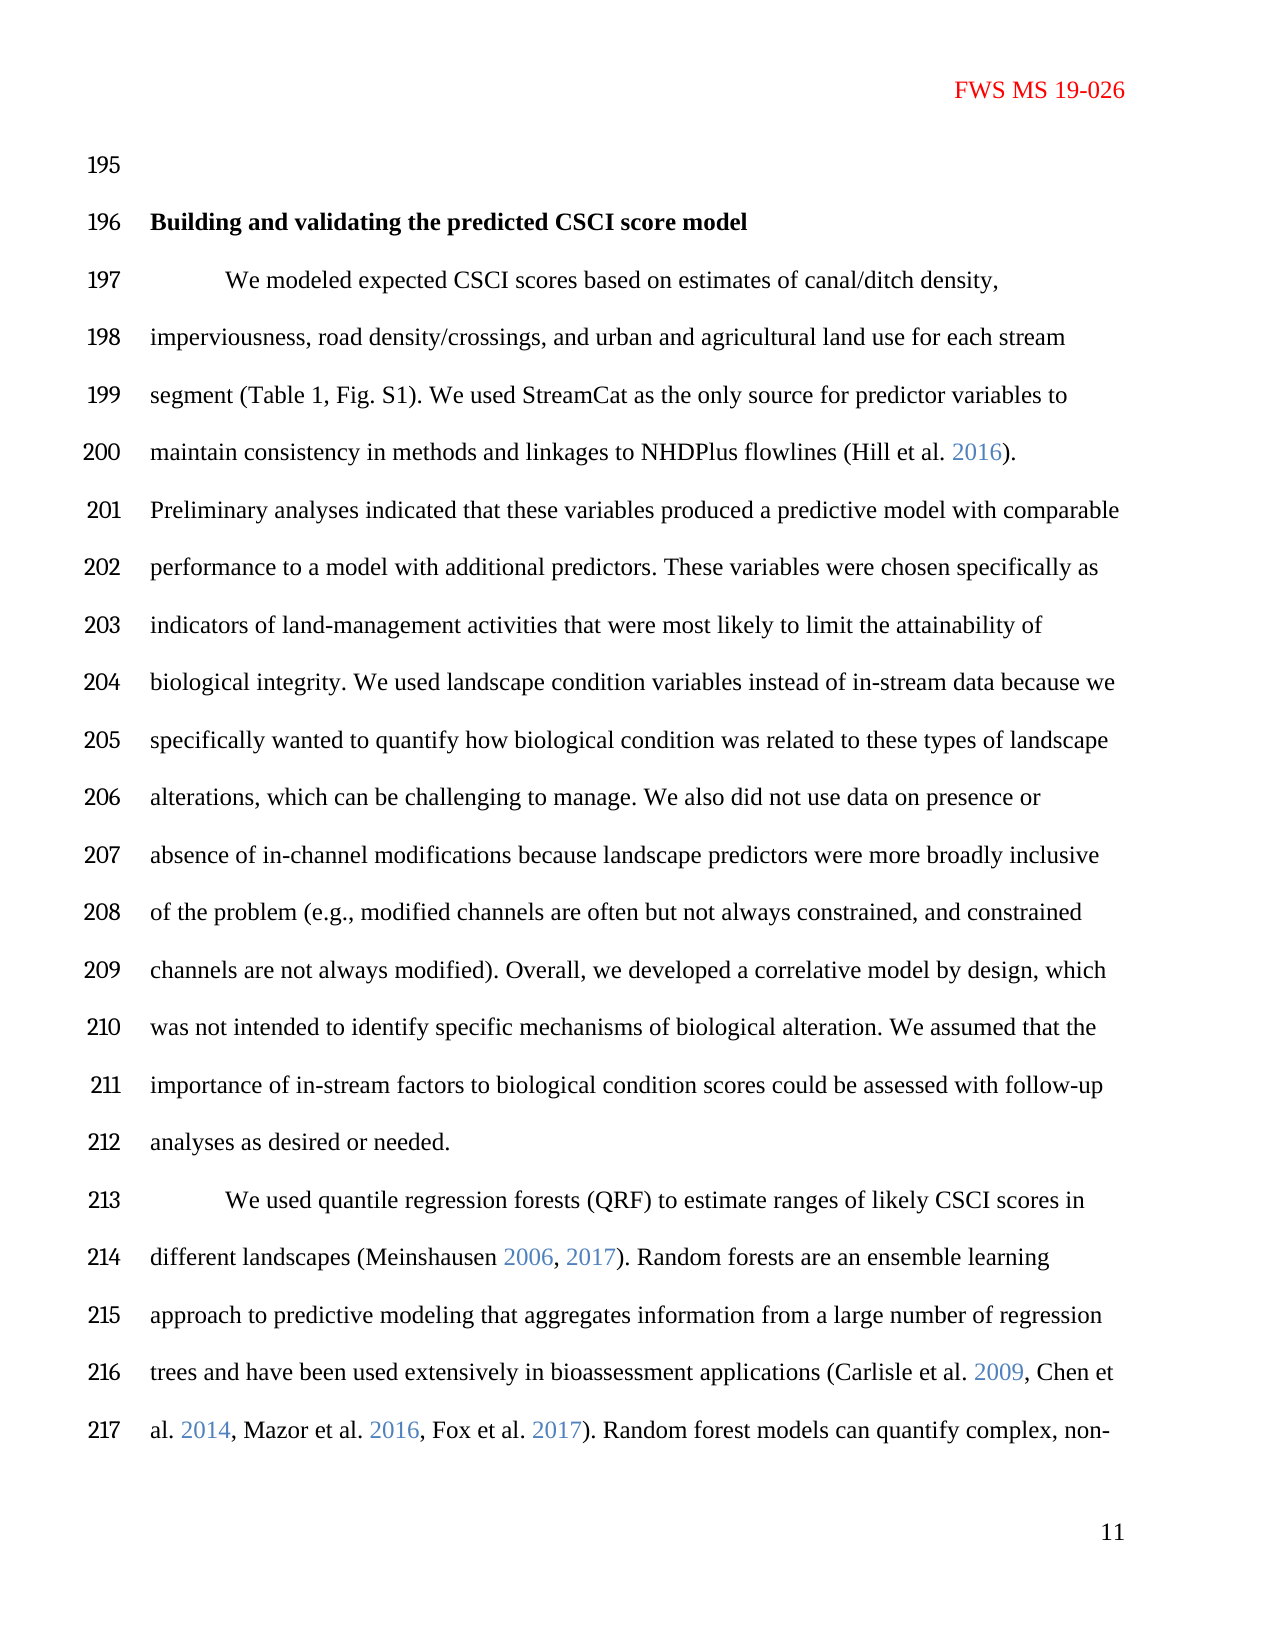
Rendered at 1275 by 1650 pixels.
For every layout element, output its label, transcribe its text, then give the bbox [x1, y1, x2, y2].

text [150, 1185, 1125, 1444]
subtitle Building and validating the predicted CSCI score model [150, 207, 1125, 236]
text We modeled expected CSCI scores based on estimates of canal/ditch density, imperviousness, road density/crossings, and urban and agricultural land use for each stream segment (Table 1, Fig. S1). We used StreamCat as the only source for predictor variables to maintain consistency in methods and linkages to NHDPlus flowlines (Hill et al. 2016). Preliminary analyses indicated that these variables produced a predictive model with comparable performance to a model with additional predictors. These variables were chosen specifically as indicators of land-management activities that were most likely to limit the attainability of biological integrity. We used landscape condition variables instead of in-stream data because we specifically wanted to quantify how biological condition was related to these types of landscape alterations, which can be challenging to manage. We also did not use data on presence or absence of in-channel modifications because landscape predictors were more broadly inclusive of the problem (e.g., modified channels are often but not always constrained, and constrained channels are not always modified). Overall, we developed a correlative model by design, which was not intended to identify specific mechanisms of biological alteration. We assumed that the importance of in-stream factors to biological condition scores could be assessed with follow-up analyses as desired or needed. [150, 265, 1125, 1156]
